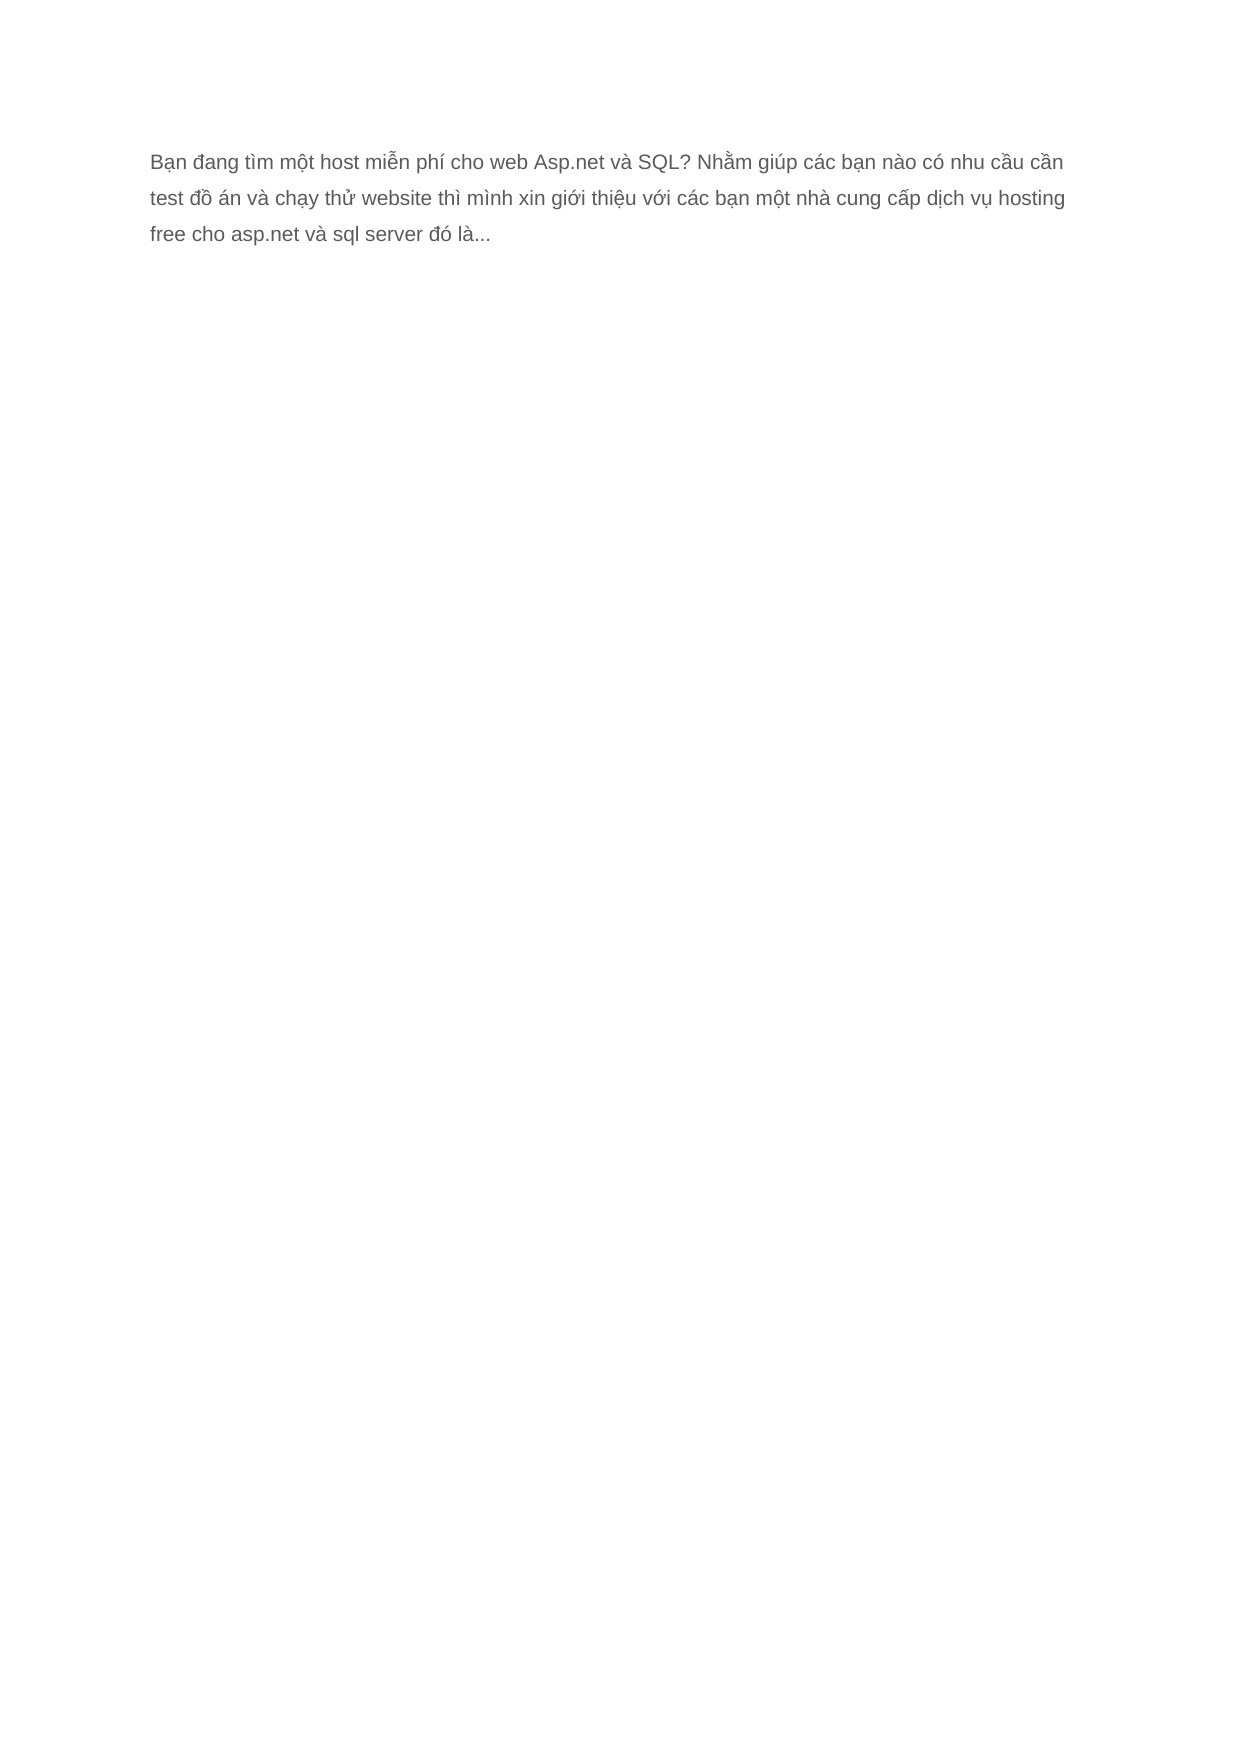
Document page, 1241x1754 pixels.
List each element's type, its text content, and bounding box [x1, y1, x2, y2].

text Bạn đang tìm một host miễn phí cho web Asp.net và SQL? Nhằm giúp các bạn nào có nhu cầu cần test đồ án và chạy thử website thì mình xin giới thiệu với các bạn một nhà cung cấp dịch vụ hosting free cho asp.net và sql server đó là... [150, 150, 1090, 246]
